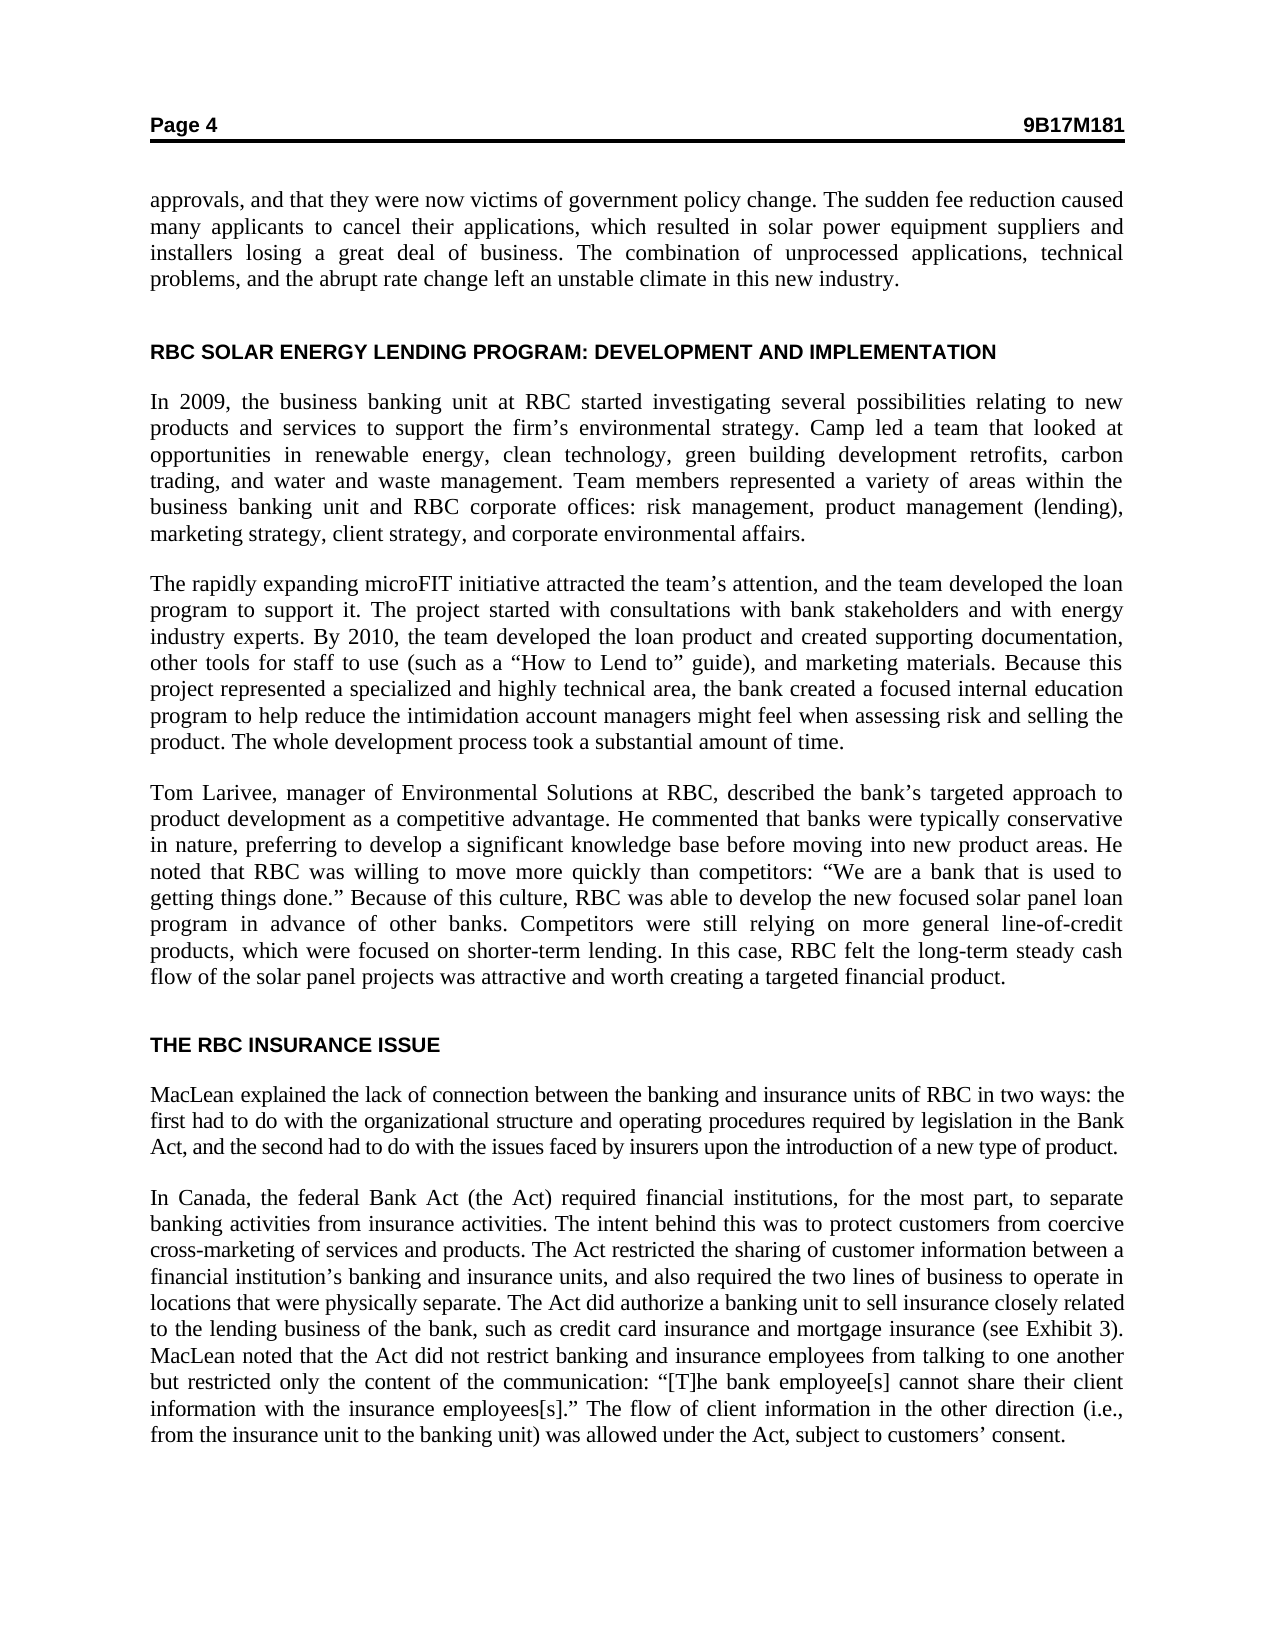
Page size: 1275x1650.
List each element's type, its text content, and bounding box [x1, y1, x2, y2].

text In Canada, the federal Bank Act (the Act) required financial institutions, for the most part, to separate banking activities from insurance activities. The intent behind this was to protect customers from coercive cross-marketing of services and products. The Act restricted the sharing of customer information between a financial institution’s banking and insurance units, and also required the two lines of business to operate in locations that were physically separate. The Act did authorize a banking unit to sell insurance closely related to the lending business of the bank, such as credit card insurance and mortgage insurance (see Exhibit 3). MacLean noted that the Act did not restrict banking and insurance employees from talking to one another but restricted only the content of the communication: “[T]he bank employee[s] cannot share their client information with the insurance employees[s].” The flow of client information in the other direction (i.e., from the insurance unit to the banking unit) was allowed under the Act, subject to customers’ consent. [150, 1184, 1125, 1447]
text Tom Larivee, manager of Environmental Solutions at RBC, described the bank’s targeted approach to product development as a competitive advantage. He commented that banks were typically conservative in nature, preferring to develop a significant knowledge base before moving into new product areas. He noted that RBC was willing to move more quickly than competitors: “We are a bank that is used to getting things done.” Because of this culture, RBC was able to develop the new focused solar panel loan program in advance of other banks. Competitors were still relying on more general line-of-credit products, which were focused on shorter-term lending. In this case, RBC felt the long-term steady cash flow of the solar panel projects was attractive and worth creating a targeted financial product. [150, 779, 1125, 989]
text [150, 186, 1125, 292]
text The RBC Insurance Issue [150, 1033, 1125, 1057]
text RBC Solar Energy Lending Program: Development and Implementation [150, 340, 1125, 364]
text The rapidly expanding microFIT initiative attracted the team’s attention, and the team developed the loan program to support it. The project started with consultations with bank stakeholders and with energy industry experts. By 2010, the team developed the loan product and created supporting documentation, other tools for staff to use (such as a “How to Lend to” guide), and marketing materials. Because this project represented a specialized and highly technical area, the bank created a focused internal education program to help reduce the intimidation account managers might feel when assessing risk and selling the product. The whole development process took a substantial amount of time. [150, 570, 1125, 754]
text In 2009, the business banking unit at RBC started investigating several possibilities relating to new products and services to support the firm’s environmental strategy. Camp led a team that looked at opportunities in renewable energy, clean technology, green building development retrofits, carbon trading, and water and waste management. Team members represented a variety of areas within the business banking unit and RBC corporate offices: risk management, product management (lending), marketing strategy, client strategy, and corporate environmental affairs. [150, 388, 1125, 546]
text MacLean explained the lack of connection between the banking and insurance units of RBC in two ways: the first had to do with the organizational structure and operating procedures required by legislation in the Bank Act, and the second had to do with the issues faced by insurers upon the introduction of a new type of product. [150, 1081, 1125, 1160]
